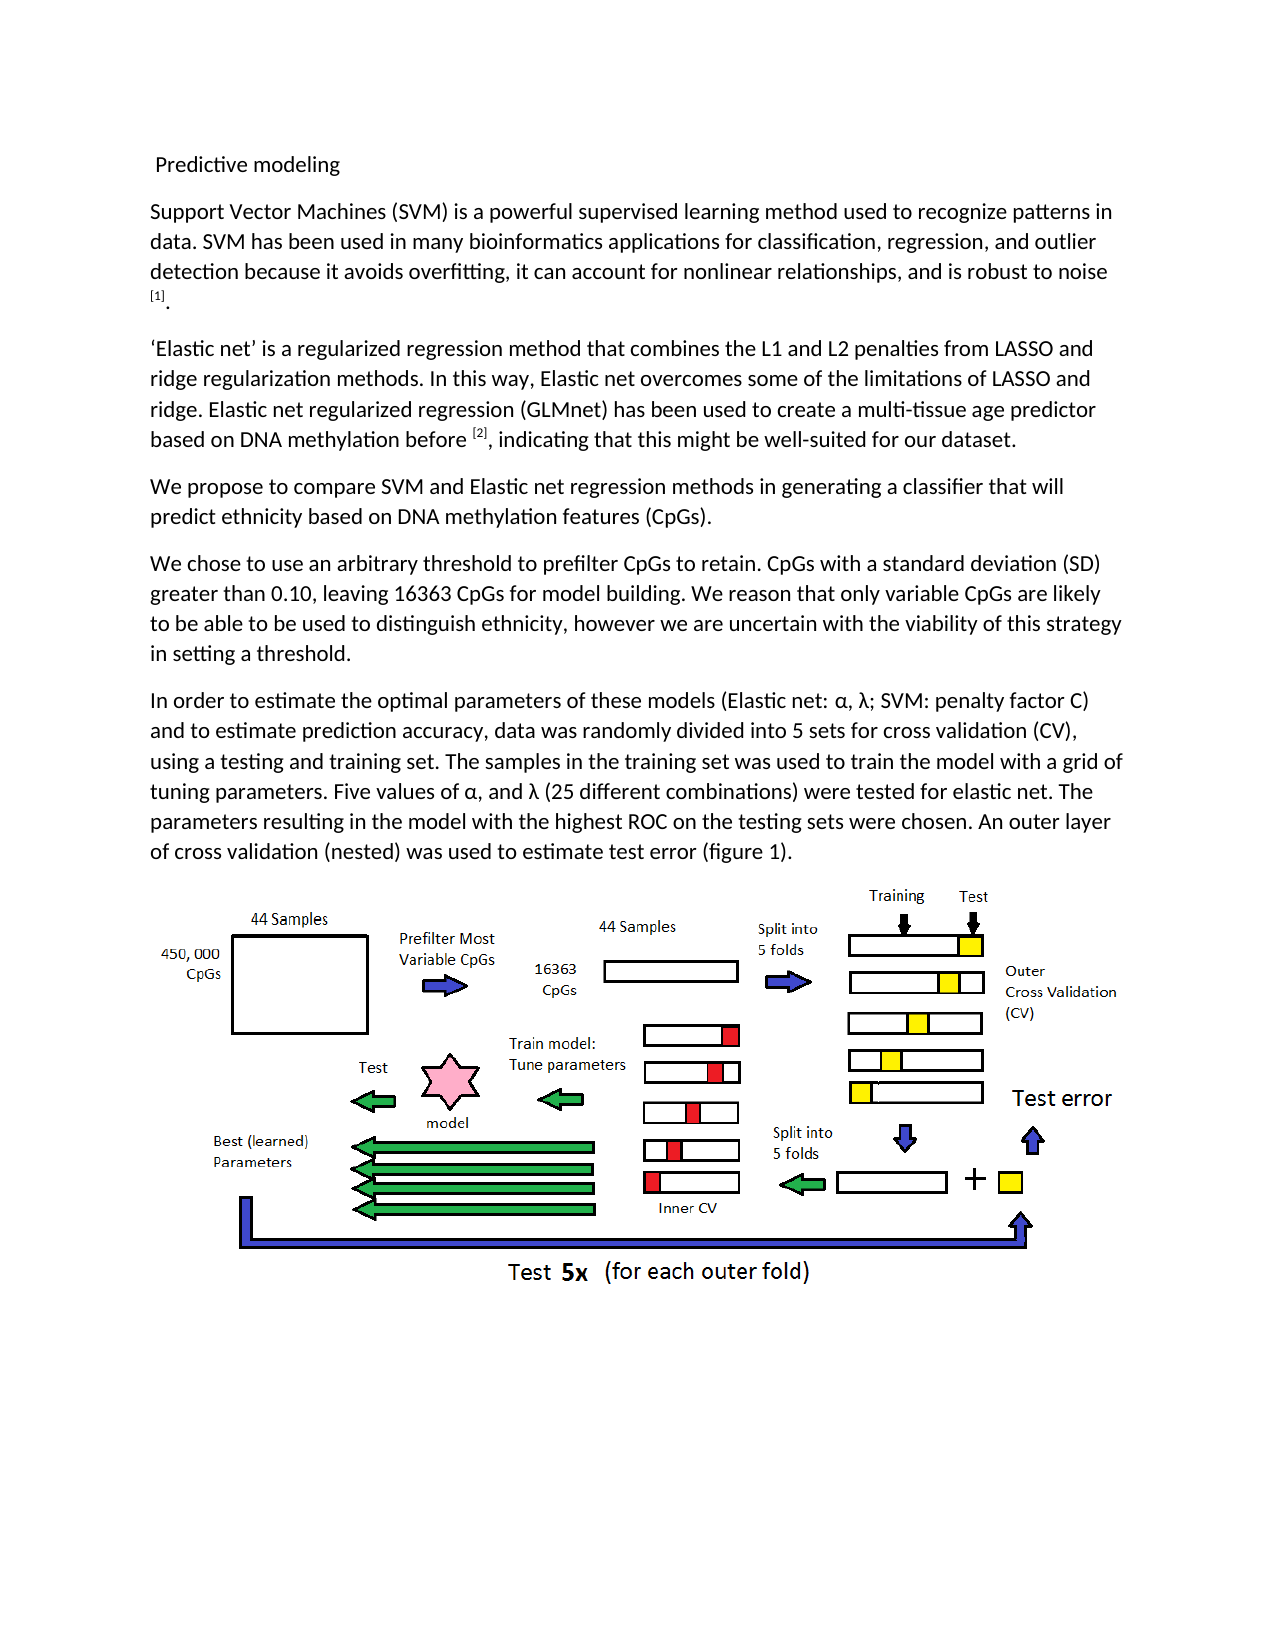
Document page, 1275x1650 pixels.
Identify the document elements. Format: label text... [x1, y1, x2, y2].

text Support Vector Machines (SVM) is a powerful supervised learning method used to recognize patterns in data. SVM has been used in many bioinformatics applications for classification, regression, and outlier detection because it avoids overfitting, it can account for nonlinear relationships, and is robust to noise [1]. [150, 197, 1125, 316]
text We propose to compare SVM and Elastic net regression methods in generating a classifier that will predict ethnicity based on DNA methylation features (CpGs). [150, 472, 1125, 530]
text Predictive modeling [150, 150, 1125, 178]
text We chose to use an arbitrary threshold to prefilter CpGs to retain. CpGs with a standard deviation (SD) greater than 0.10, leaving 16363 CpGs for model building. We reason that only variable CpGs are likely to be able to be used to distinguish ethnicity, however we are uncertain with the viability of this strategy in setting a threshold. [150, 549, 1125, 668]
picture [150, 884, 1125, 1297]
text ‘Elastic net’ is a regularized regression method that combines the L1 and L2 penalties from LASSO and ridge regularization methods. In this way, Elastic net overcomes some of the limitations of LASSO and ridge. Elastic net regularized regression (GLMnet) has been used to create a multi-tissue age predictor based on DNA methylation before [2], indicating that this might be well-suited for our dataset. [150, 334, 1125, 453]
text In order to estimate the optimal parameters of these models (Elastic net: α, λ; SVM: penalty factor C) and to estimate prediction accuracy, data was randomly divided into 5 sets for cross validation (CV), using a testing and training set. The samples in the training set was used to train the model with a grid of tuning parameters. Five values of α, and λ (25 different combinations) were tested for elastic net. The parameters resulting in the model with the highest ROC on the testing sets were chosen. An outer layer of cross validation (nested) was used to estimate test error (figure 1). [150, 686, 1125, 866]
